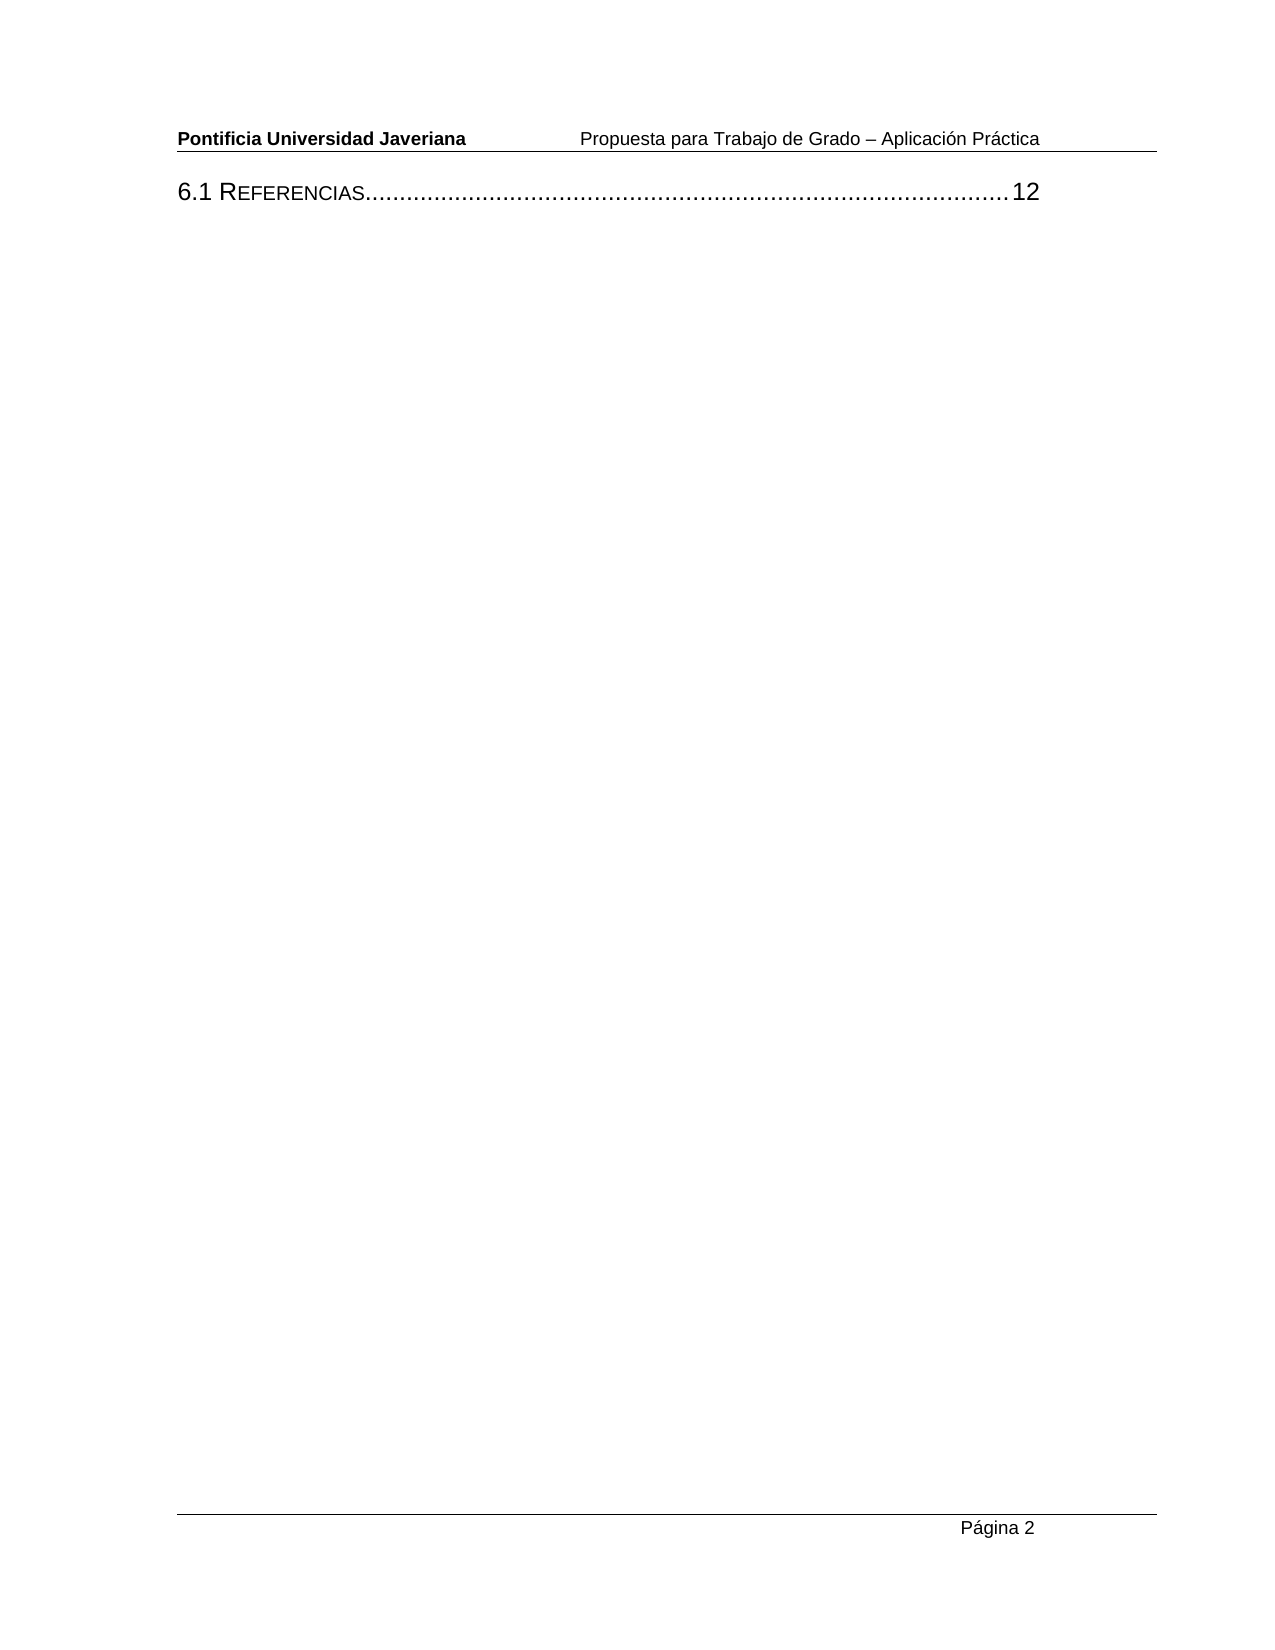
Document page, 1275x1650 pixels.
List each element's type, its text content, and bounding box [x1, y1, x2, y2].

text 6.1 Referencias 12 [177, 177, 1157, 206]
